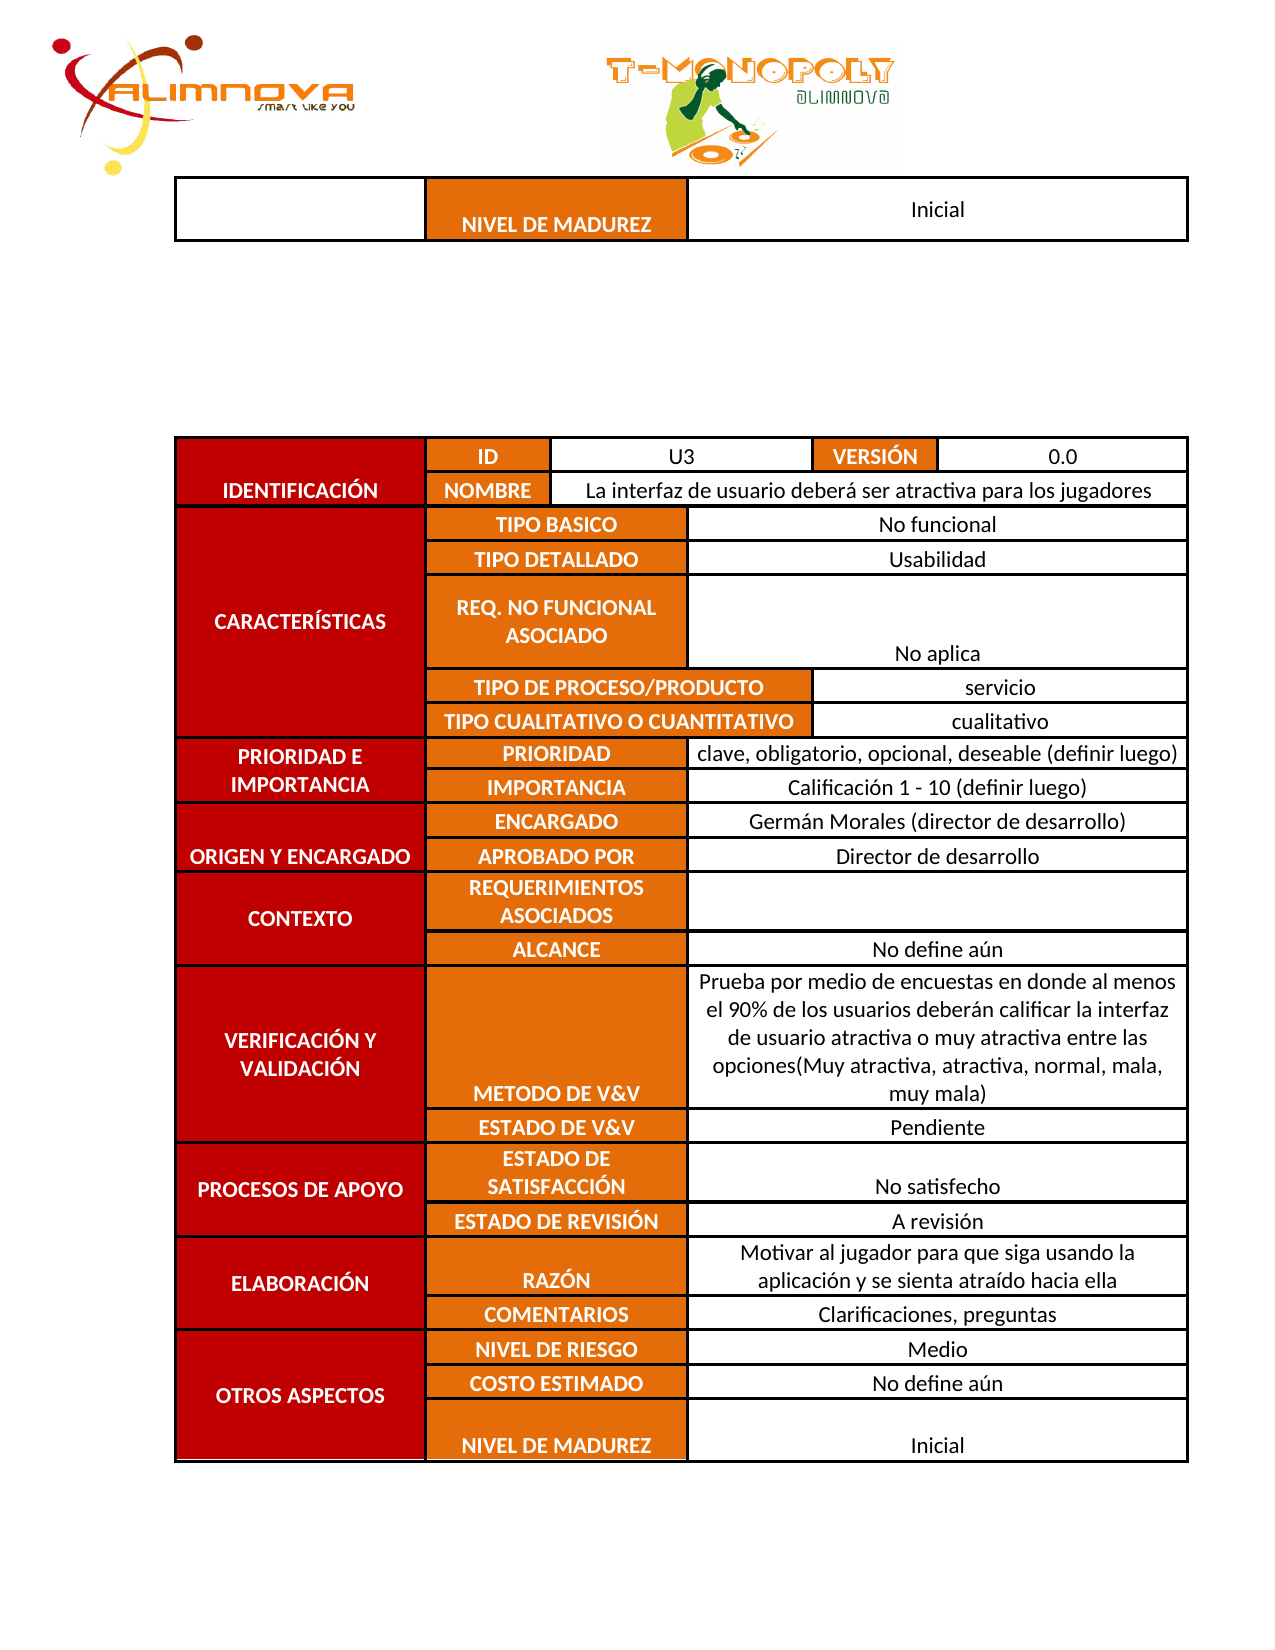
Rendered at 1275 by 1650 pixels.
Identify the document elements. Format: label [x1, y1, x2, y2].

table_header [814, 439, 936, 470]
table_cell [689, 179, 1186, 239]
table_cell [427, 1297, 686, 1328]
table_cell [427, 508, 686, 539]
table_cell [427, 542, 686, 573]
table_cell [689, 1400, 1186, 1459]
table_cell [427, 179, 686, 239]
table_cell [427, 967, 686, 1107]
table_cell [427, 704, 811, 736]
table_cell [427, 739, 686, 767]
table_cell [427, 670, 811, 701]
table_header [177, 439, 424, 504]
picture [48, 33, 356, 177]
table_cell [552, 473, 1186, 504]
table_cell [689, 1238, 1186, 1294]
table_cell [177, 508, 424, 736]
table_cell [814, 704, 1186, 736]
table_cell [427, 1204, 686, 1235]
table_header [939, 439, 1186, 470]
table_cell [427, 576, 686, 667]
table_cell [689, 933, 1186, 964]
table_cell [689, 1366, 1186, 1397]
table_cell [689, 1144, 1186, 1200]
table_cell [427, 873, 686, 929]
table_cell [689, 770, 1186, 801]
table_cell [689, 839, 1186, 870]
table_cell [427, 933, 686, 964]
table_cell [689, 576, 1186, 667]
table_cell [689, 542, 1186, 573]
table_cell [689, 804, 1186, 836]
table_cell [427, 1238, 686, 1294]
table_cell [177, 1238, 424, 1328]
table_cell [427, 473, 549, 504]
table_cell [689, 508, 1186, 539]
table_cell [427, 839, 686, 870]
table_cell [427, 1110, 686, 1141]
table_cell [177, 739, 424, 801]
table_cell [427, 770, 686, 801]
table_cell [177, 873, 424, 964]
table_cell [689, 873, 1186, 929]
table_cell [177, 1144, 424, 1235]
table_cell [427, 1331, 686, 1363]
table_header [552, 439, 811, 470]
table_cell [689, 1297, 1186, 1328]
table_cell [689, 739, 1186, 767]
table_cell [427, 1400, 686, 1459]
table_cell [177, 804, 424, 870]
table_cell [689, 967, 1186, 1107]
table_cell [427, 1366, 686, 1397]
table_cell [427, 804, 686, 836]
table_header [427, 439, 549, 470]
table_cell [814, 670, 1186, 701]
picture [601, 43, 902, 176]
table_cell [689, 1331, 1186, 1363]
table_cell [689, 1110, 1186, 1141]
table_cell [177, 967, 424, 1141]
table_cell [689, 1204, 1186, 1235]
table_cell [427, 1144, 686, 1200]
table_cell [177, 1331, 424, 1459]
